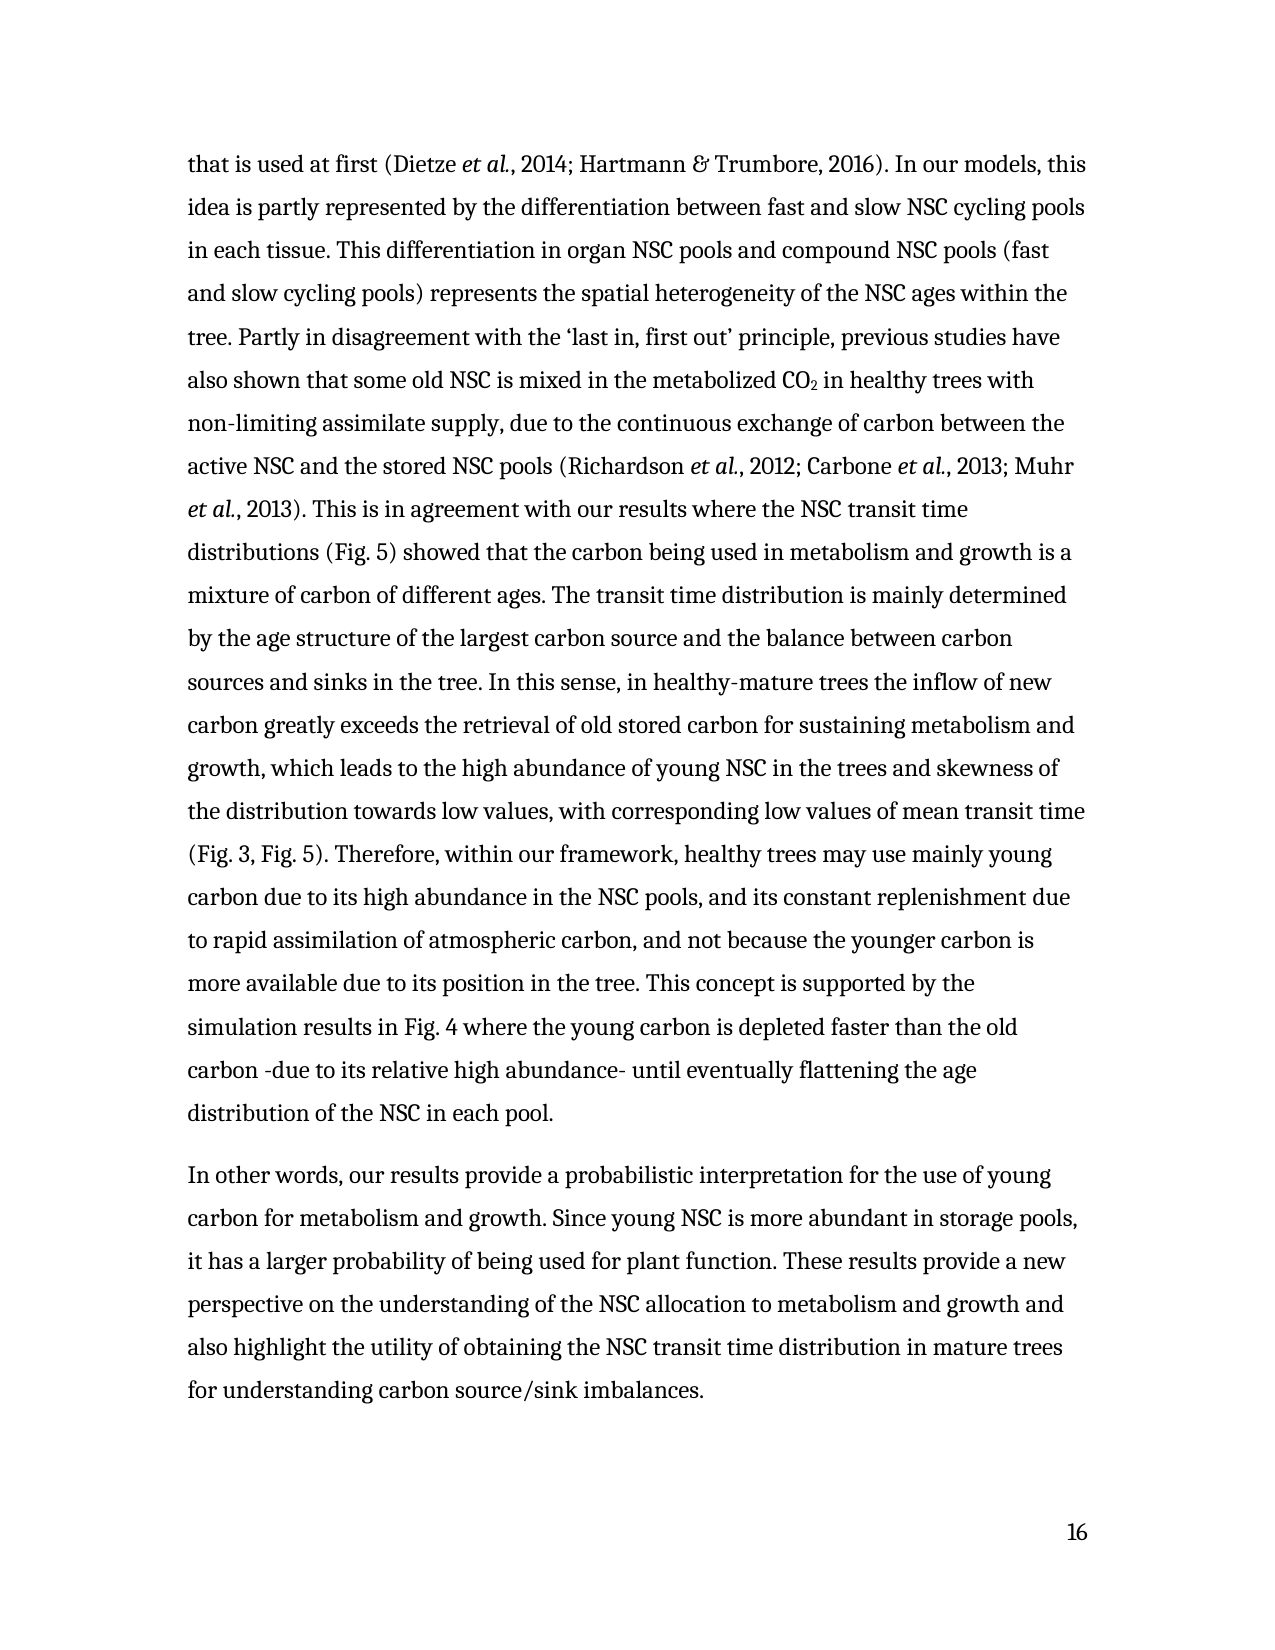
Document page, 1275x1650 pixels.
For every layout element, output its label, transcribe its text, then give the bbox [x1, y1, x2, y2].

text In other words, our results provide a probabilistic interpretation for the use of young carbon for metabolism and growth. Since young NSC is more abundant in storage pools, it has a larger probability of being used for plant function. These results provide a new perspective on the understanding of the NSC allocation to metabolism and growth and also highlight the utility of obtaining the NSC transit time distribution in mature trees for understanding carbon source/sink imbalances. [187, 1161, 1088, 1405]
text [187, 150, 1088, 1127]
